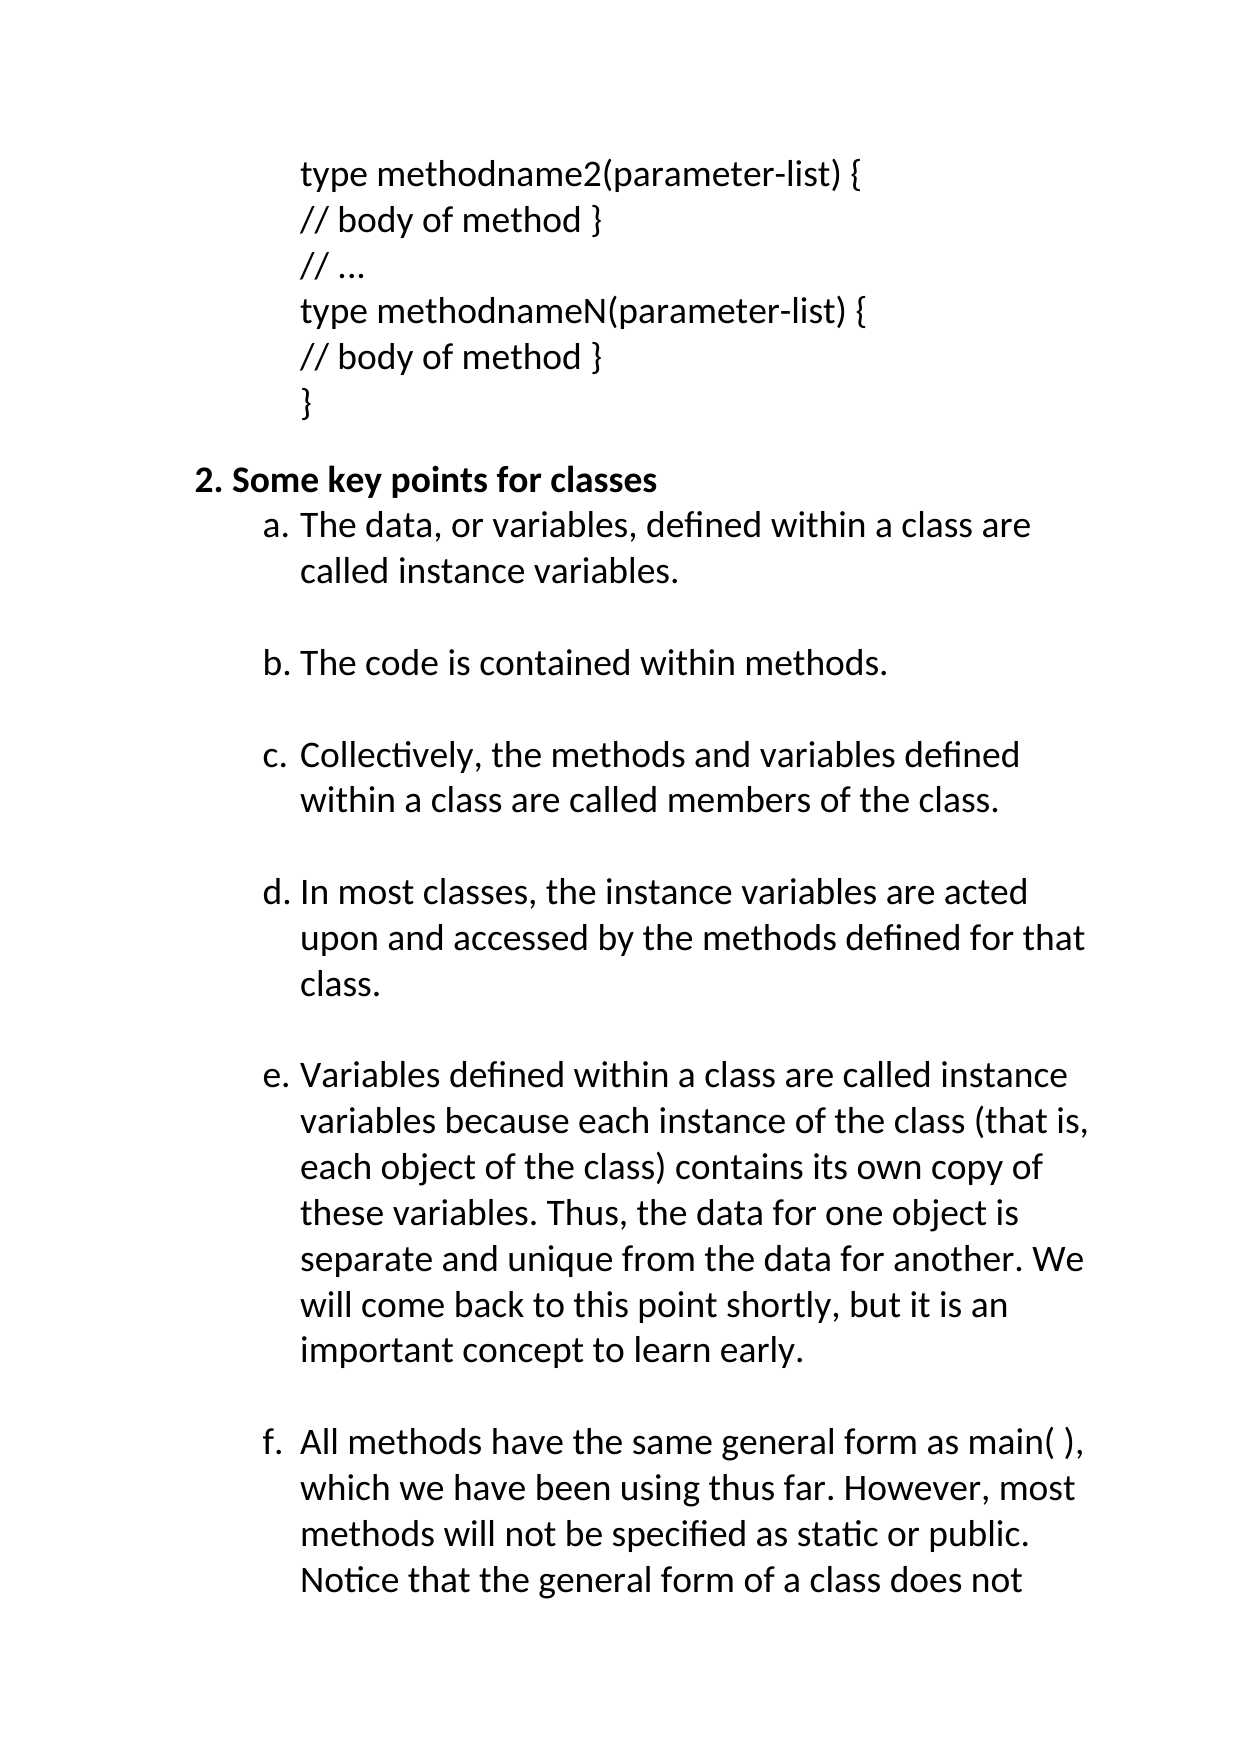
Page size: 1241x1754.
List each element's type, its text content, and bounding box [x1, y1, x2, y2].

text // body of method } [300, 196, 1090, 242]
list The data, or variables, defined within a class are called instance variables. [262, 501, 1090, 593]
list Some key points for classes [194, 456, 1090, 501]
text // body of method } [300, 333, 1090, 379]
list Collectively, the methods and variables defined within a class are called members of the class. [262, 731, 1090, 822]
list In most classes, the instance variables are acted upon and accessed by the methods defined for that class. [262, 868, 1090, 1006]
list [262, 1418, 1090, 1601]
list Variables defined within a class are called instance variables because each instance of the class (that is, each object of the class) contains its own copy of these variables. Thus, the data for one object is separate and unique from the data for another. We will come back to this point shortly, but it is an important concept to learn early. [262, 1051, 1090, 1372]
list The code is contained within methods. [262, 639, 1090, 685]
text } [300, 379, 1090, 456]
text type methodname2(parameter-list) { [300, 150, 1090, 196]
text // ... [300, 242, 1090, 287]
text type methodnameN(parameter-list) { [300, 287, 1090, 333]
